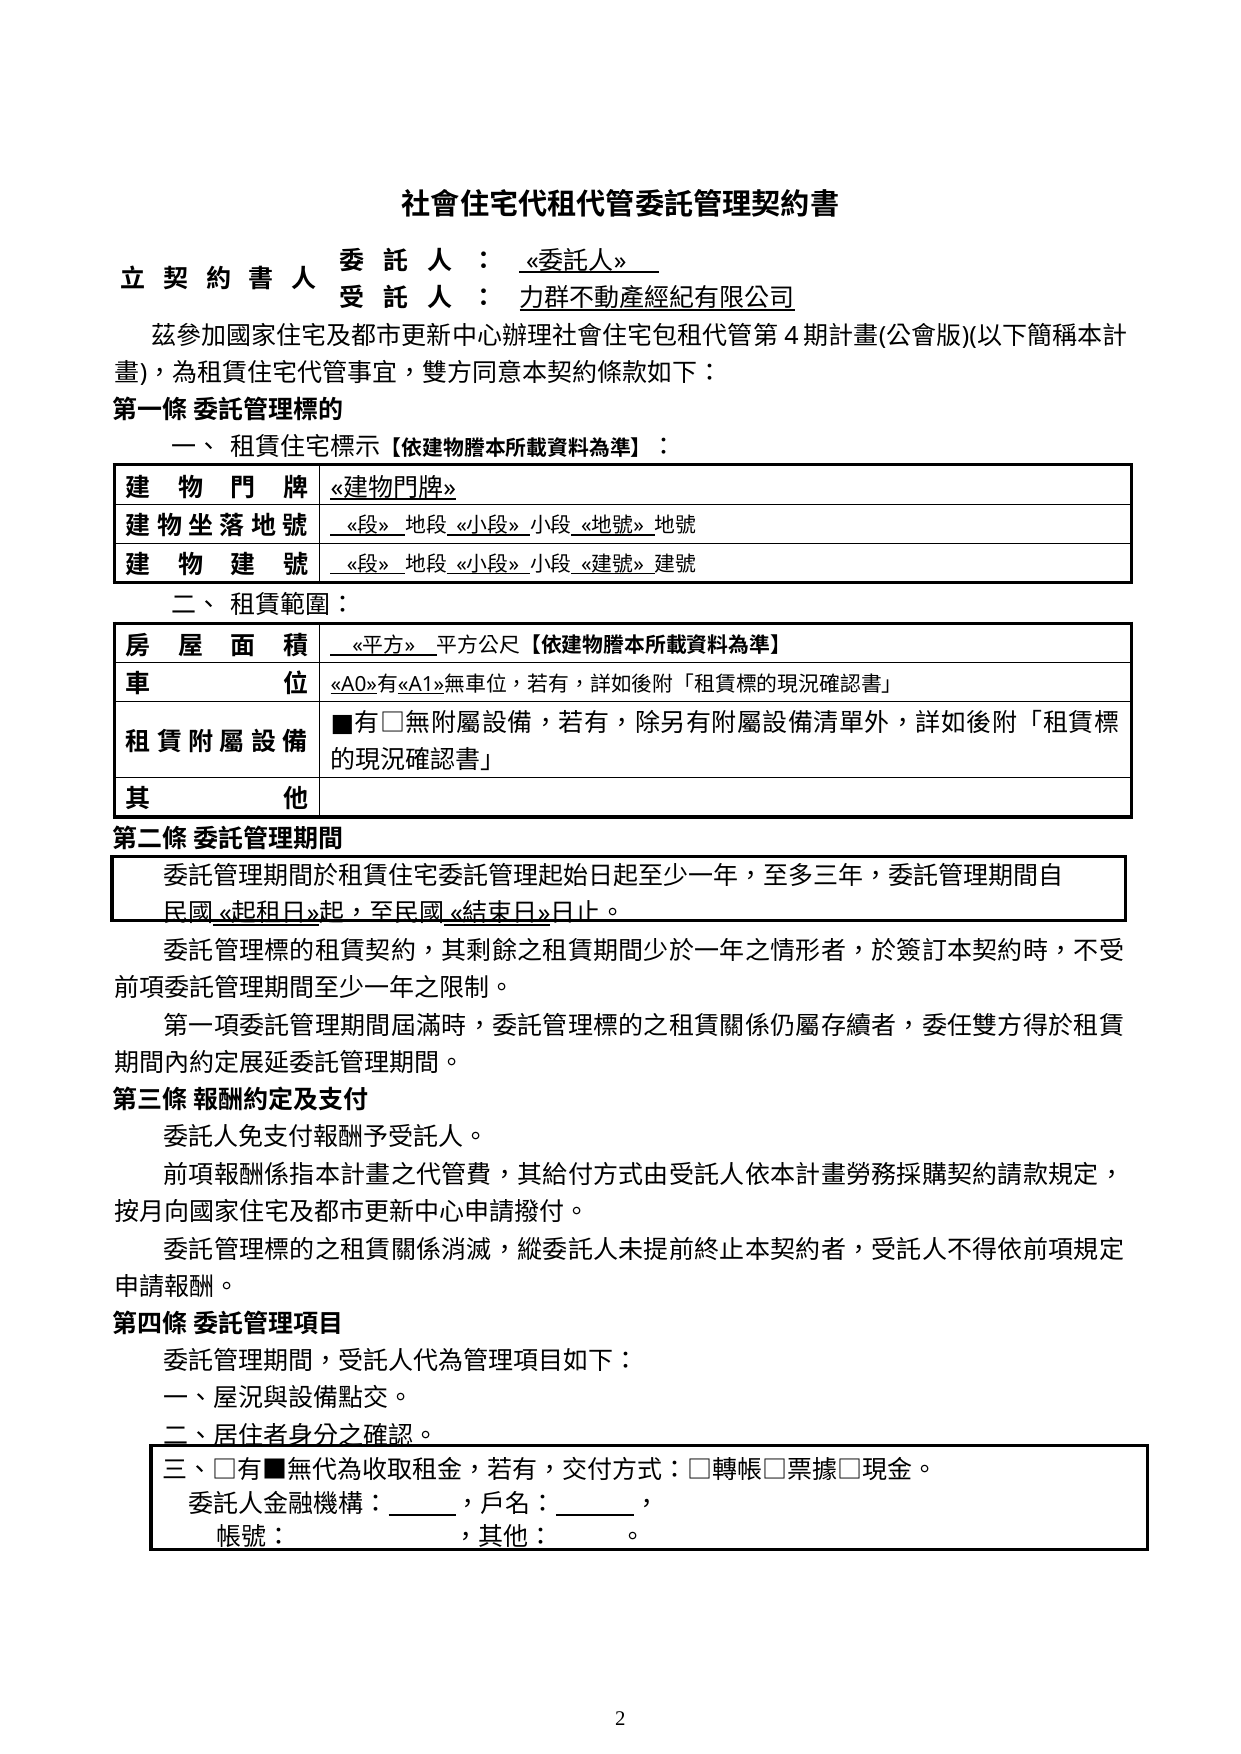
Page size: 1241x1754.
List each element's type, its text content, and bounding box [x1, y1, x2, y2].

table_header «建物門牌» [320, 466, 1130, 504]
text 第一條 委託管理標的 [112, 389, 1128, 426]
text 第一項委託管理期間屆滿時，委託管理標的之租賃關係仍屬存續者，委任雙方得於租賃期間內約定展延委託管理期間。 [114, 1005, 1128, 1080]
table_cell 其他 [116, 778, 319, 815]
table_cell «段» 地段 «小段» 小段 «地號» 地號 [320, 505, 1130, 542]
table_cell 車位 [116, 663, 319, 701]
text 一、屋況與設備點交。 [114, 1377, 1128, 1415]
table_cell «A0»有«A1»無車位，若有，詳如後附「租賃標的現況確認書」 [320, 663, 1130, 701]
text 第三條 報酬約定及支付 [112, 1080, 1128, 1116]
table_cell 建物坐落地號 [116, 505, 319, 542]
table_header 委託人： [328, 240, 508, 277]
text 委託管理期間於租賃住宅委託管理起始日起至少一年，至多三年，委託管理期間自 [114, 858, 1124, 892]
text 茲參加國家住宅及都市更新中心辦理社會住宅包租代管第4期計畫(公會版)(以下簡稱本計畫)，為租賃住宅代管事宜，雙方同意本契約條款如下： [114, 314, 1128, 389]
text 前項報酬係指本計畫之代管費，其給付方式由受託人依本計畫勞務採購契約請款規定，按月向國家住宅及都市更新中心申請撥付。 [114, 1153, 1128, 1228]
table_cell 租賃附屬設備 [116, 702, 319, 777]
table_header «平方» 平方公尺【依建物謄本所載資料為準】 [320, 625, 1130, 662]
table_cell 建物建號 [116, 544, 319, 581]
text 委託人免支付報酬予受託人。 [114, 1116, 1128, 1153]
text 委託管理標的之租賃關係消滅，縱委託人未提前終止本契約者，受託人不得依前項規定申請報酬。 [114, 1228, 1128, 1303]
table_header «委託人» [508, 240, 998, 277]
table_header 建物門牌 [116, 466, 319, 504]
text 帳號： ，其他： 。 [216, 1519, 1128, 1548]
list 租賃範圍： [171, 584, 1128, 622]
text 三、□有■無代為收取租金，若有，交付方式：□轉帳□票據□現金。 [162, 1452, 1128, 1486]
table_cell ■有□無附屬設備，若有，除另有附屬設備清單外，詳如後附「租賃標的現況確認書」 [320, 702, 1130, 777]
text 委託管理標的租賃契約，其剩餘之租賃期間少於一年之情形者，於簽訂本契約時，不受前項委託管理期間至少一年之限制。 [114, 930, 1128, 1005]
text 委託管理期間，受託人代為管理項目如下： [114, 1340, 1128, 1377]
table_cell [320, 778, 1130, 815]
text 民國 «起租日»起，至民國 «結束日»日止。 [114, 892, 1128, 930]
table_cell «段» 地段 «小段» 小段 «建號» 建號 [320, 544, 1130, 581]
table_cell 受託人： [328, 277, 508, 314]
text 二、居住者身分之確認。 [114, 1415, 1128, 1452]
text 第四條 委託管理項目 [112, 1303, 1128, 1340]
text 第二條 委託管理期間 [112, 818, 1128, 855]
text 社會住宅代租代管委託管理契約書 [112, 164, 1128, 239]
table_cell 力群不動產經紀有限公司 [508, 277, 998, 314]
table_header 立契約書人 [109, 240, 328, 314]
list 租賃住宅標示【依建物謄本所載資料為準】： [171, 426, 1128, 463]
text 委託人金融機構： ，戶名： ， [162, 1486, 1128, 1519]
table_header 房屋面積 [116, 625, 319, 662]
